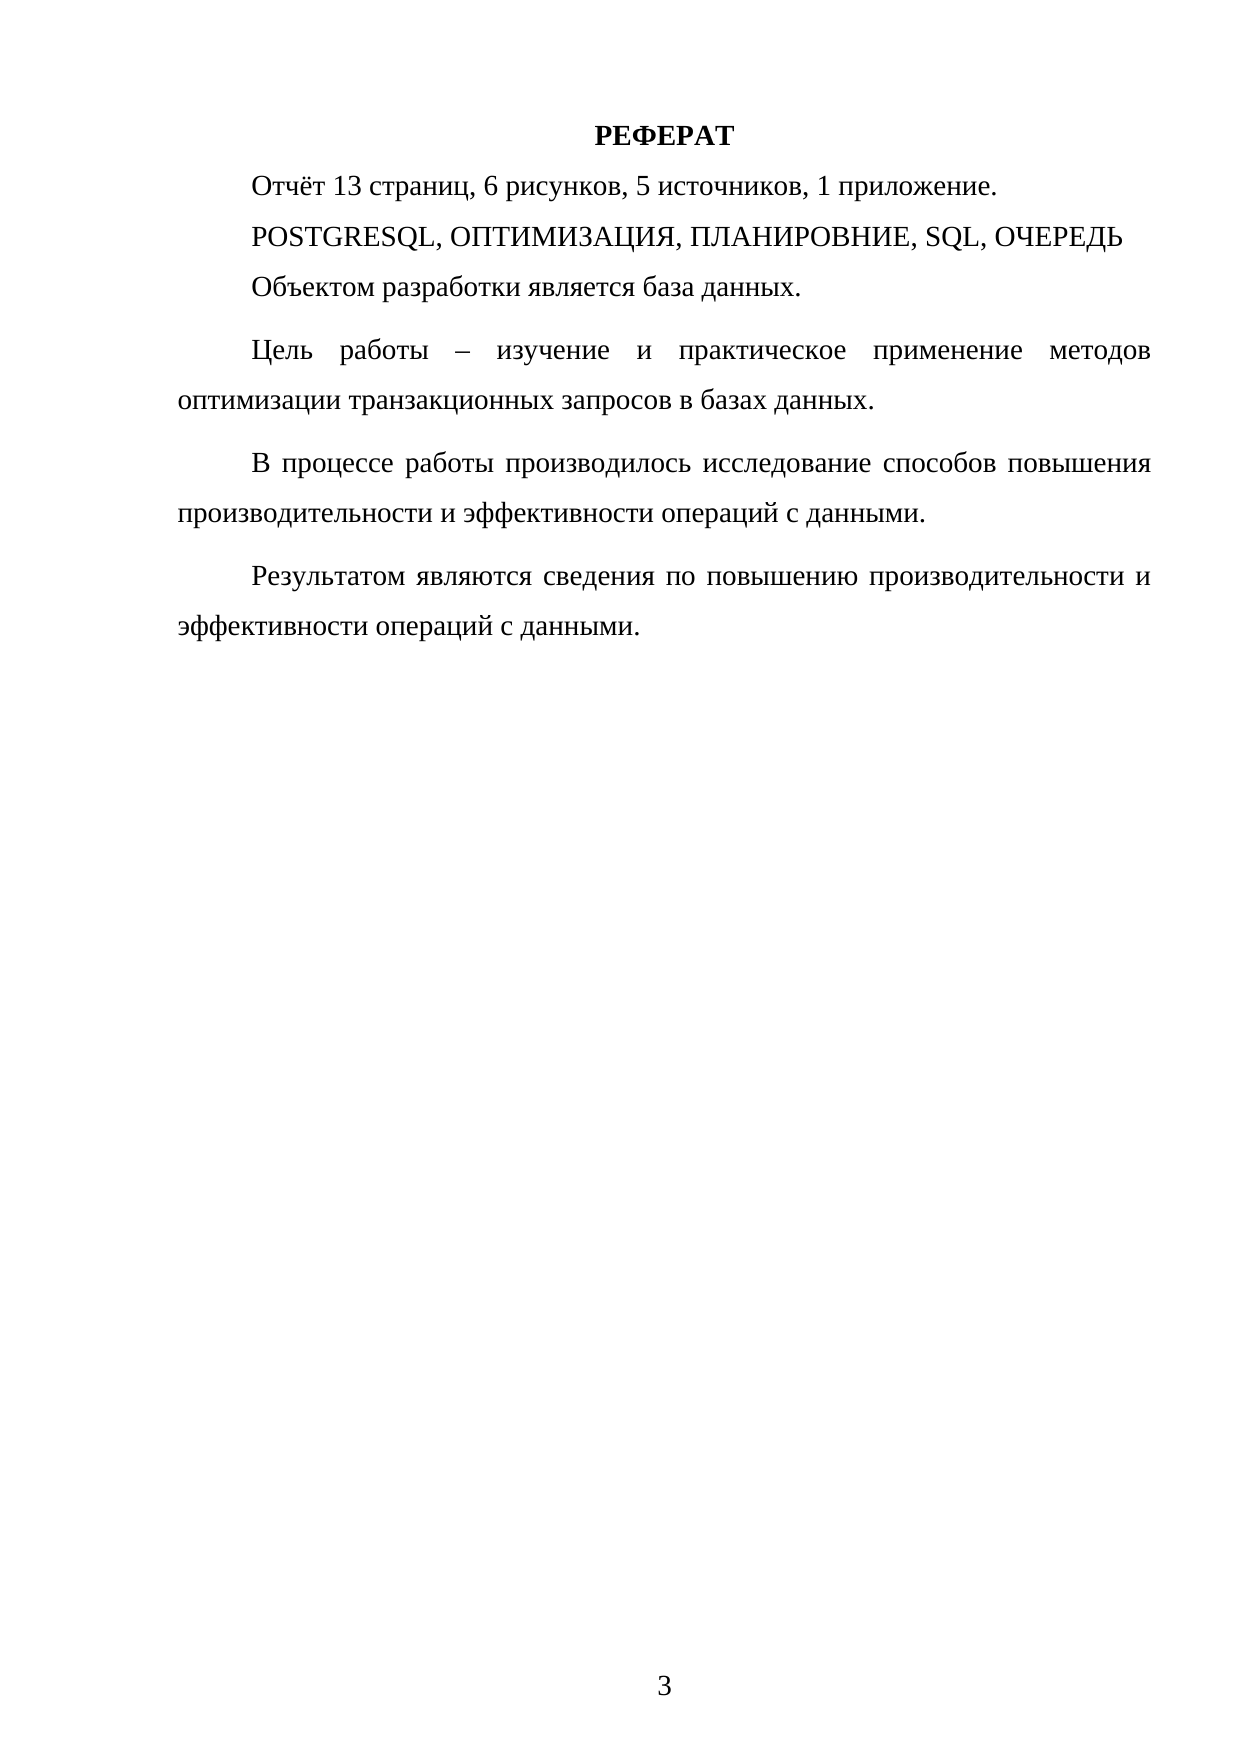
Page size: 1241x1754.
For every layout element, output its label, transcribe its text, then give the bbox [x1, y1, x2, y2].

text POSTGRESQL, ОПТИМИЗАЦИЯ, ПЛАНИРОВНИЕ, SQL, ОЧЕРЕДЬ [177, 219, 1152, 252]
text Объектом разработки является база данных. [177, 269, 1152, 303]
text Цель работы – изучение и практическое применение методов оптимизации транзакционных запросов в базах данных. [177, 332, 1152, 416]
text Отчёт 13 страниц, 6 рисунков, 5 источников, 1 приложение. [177, 168, 1152, 202]
text Результатом являются сведения по повышению производительности и эффективности операций с данными. [177, 558, 1152, 642]
text РЕФЕРАТ [177, 118, 1152, 152]
text В процессе работы производилось исследование способов повышения производительности и эффективности операций с данными. [177, 445, 1152, 529]
